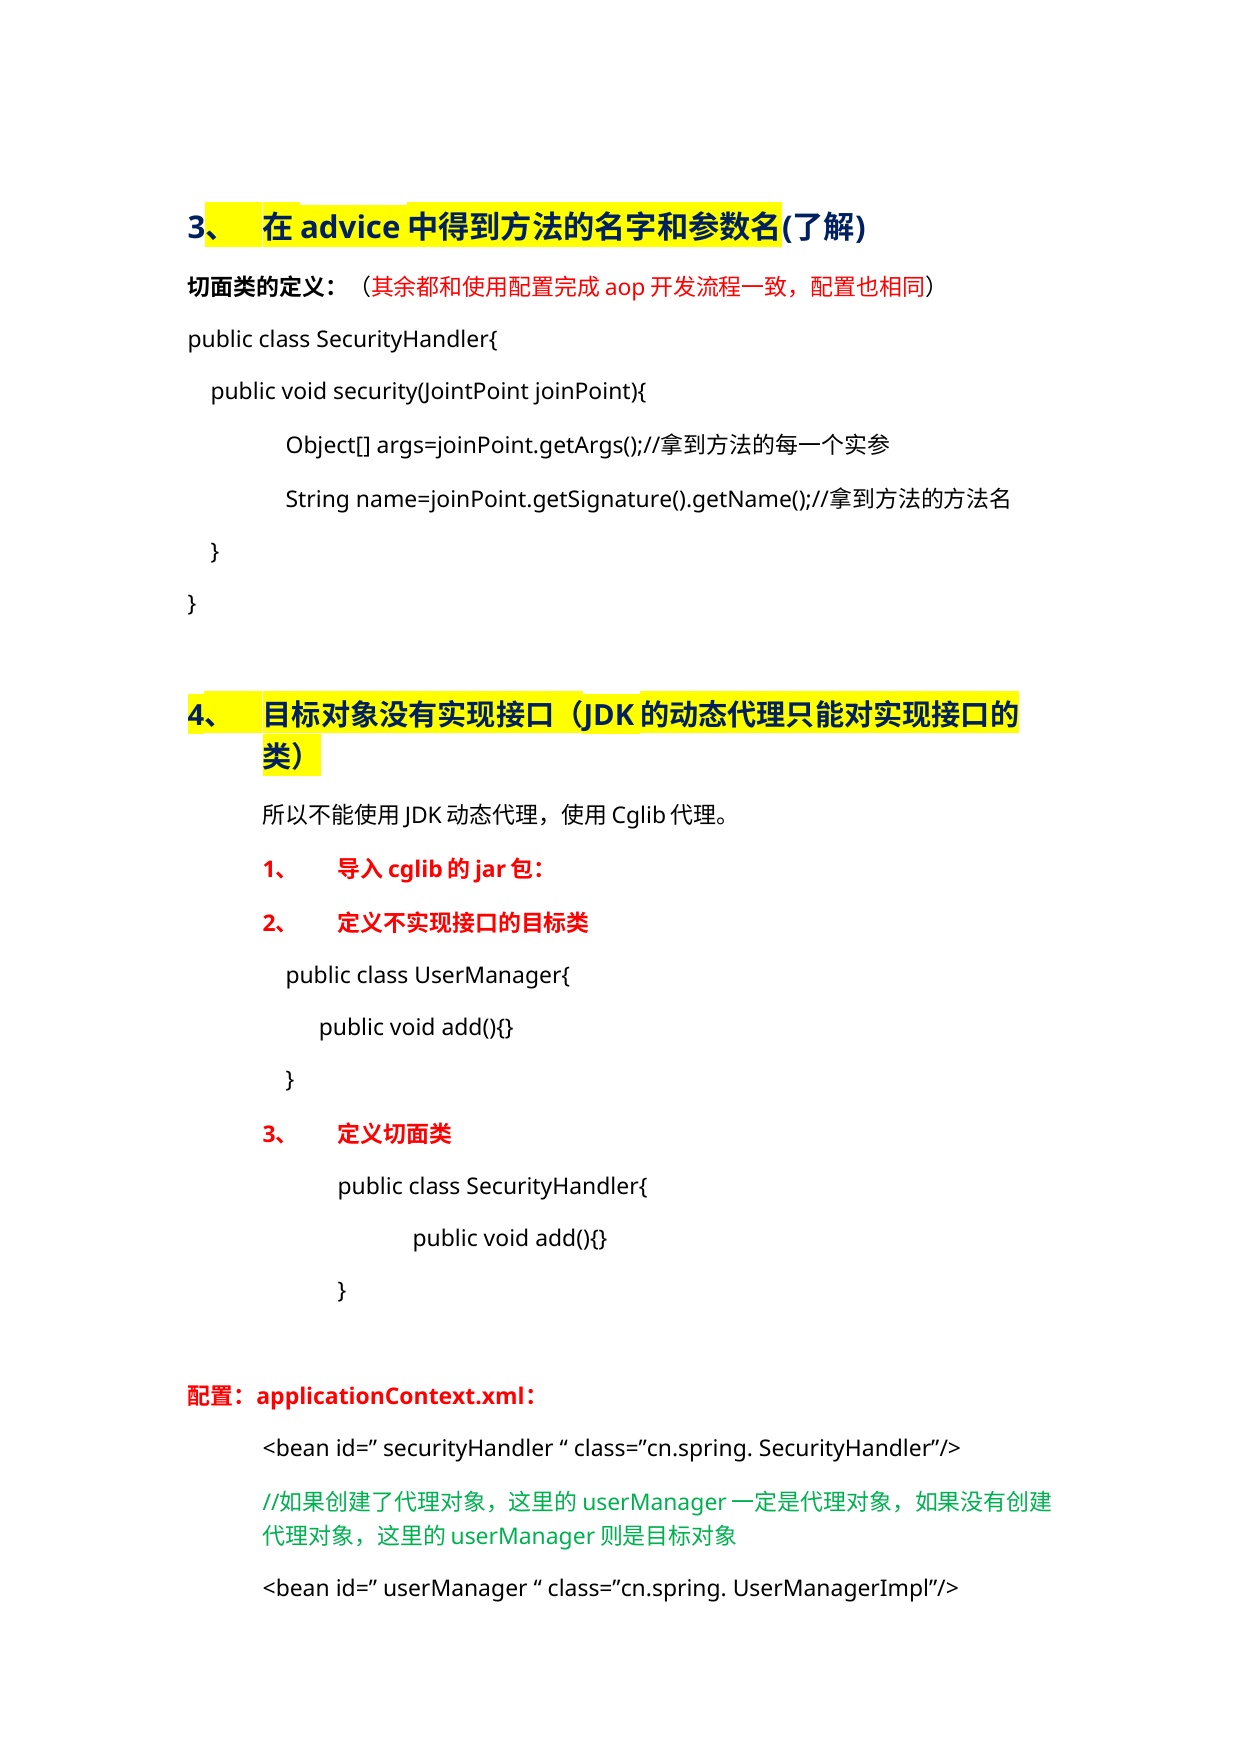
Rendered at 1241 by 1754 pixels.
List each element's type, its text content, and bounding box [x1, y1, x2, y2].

text } [210, 535, 1053, 566]
text 切面类的定义：（其余都和使用配置完成aop开发流程一致，配置也相同） [187, 268, 1053, 302]
list } [285, 1063, 1053, 1095]
text public class SecurityHandler{ [187, 322, 1053, 354]
text Object[] args=joinPoint.getArgs();//拿到方法的每一个实参 [210, 427, 1053, 460]
list <bean id=” securityHandler “ class=”cn.spring. SecurityHandler”/> [262, 1432, 1053, 1463]
list 导入cglib的jar包： [262, 851, 1053, 884]
list public class UserManager{ [285, 959, 1053, 991]
list 定义不实现接口的目标类 [262, 905, 1053, 938]
text public void security(JointPoint joinPoint){ [210, 374, 1053, 406]
text 配置：applicationContext.xml： [187, 1378, 1053, 1411]
list <bean id=” userManager “ class=”cn.spring. UserManagerImpl”/> [262, 1572, 1053, 1603]
list public void add(){} [337, 1222, 1053, 1253]
text String name=joinPoint.getSignature().getName();//拿到方法的方法名 [210, 481, 1053, 514]
list 目标对象没有实现接口（JDK的动态代理只能对实现接口的类） [187, 691, 1053, 776]
list 在advice中得到方法的名字和参数名(了解) [782, 202, 1053, 247]
list 定义切面类 [262, 1116, 1053, 1149]
text } [187, 587, 1053, 618]
list } [337, 1274, 1053, 1305]
list 所以不能使用JDK动态代理，使用Cglib代理。 [262, 797, 1053, 830]
list public class SecurityHandler{ [337, 1170, 1053, 1201]
list public void add(){} [285, 1011, 1053, 1043]
list //如果创建了代理对象，这里的userManager一定是代理对象，如果没有创建代理对象，这里的userManager则是目标对象 [262, 1484, 1053, 1551]
